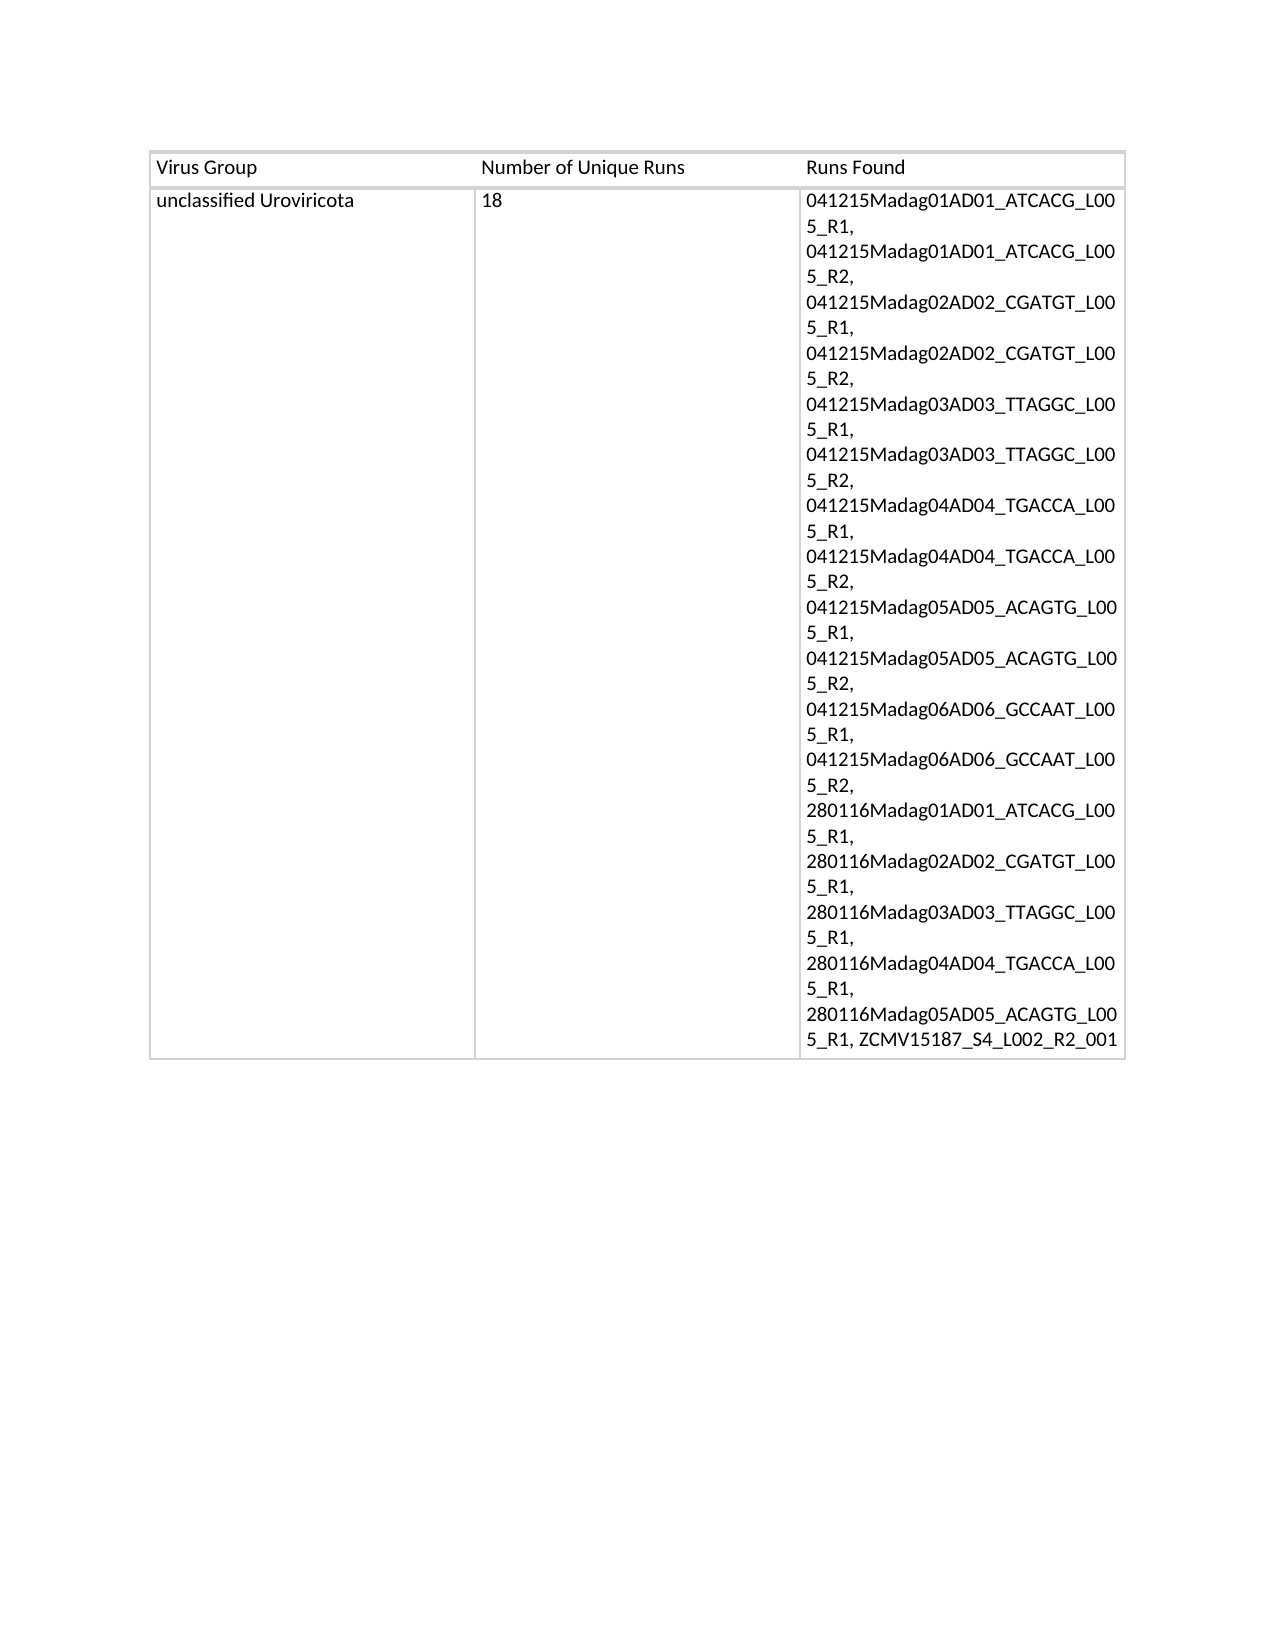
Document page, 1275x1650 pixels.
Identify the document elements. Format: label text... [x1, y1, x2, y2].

table_cell 041215Madag01AD01_ATCACG_L005_R1, 041215Madag01AD01_ATCACG_L005_R2, 041215Madag02AD02_CGATGT_L005_R1, 041215Madag02AD02_CGATGT_L005_R2, 041215Madag03AD03_TTAGGC_L005_R1, 041215Madag03AD03_TTAGGC_L005_R2, 041215Madag04AD04_TGACCA_L005_R1, 041215Madag04AD04_TGACCA_L005_R2, 041215Madag05AD05_ACAGTG_L005_R1, 041215Madag05AD05_ACAGTG_L005_R2, 041215Madag06AD06_GCCAAT_L005_R1, 041215Madag06AD06_GCCAAT_L005_R2, 280116Madag01AD01_ATCACG_L005_R1, 280116Madag02AD02_CGATGT_L005_R1, 280116Madag03AD03_TTAGGC_L005_R1, 280116Madag04AD04_TGACCA_L005_R1, 280116Madag05AD05_ACAGTG_L005_R1, ZCMV15187_S4_L002_R2_001 [801, 190, 1124, 1058]
table_header Runs Found [800, 154, 1124, 186]
table_cell unclassified Uroviricota [151, 190, 474, 1058]
table_header Number of Unique Runs [475, 154, 800, 186]
table_cell 18 [476, 190, 799, 1058]
table_header Virus Group [151, 154, 475, 186]
